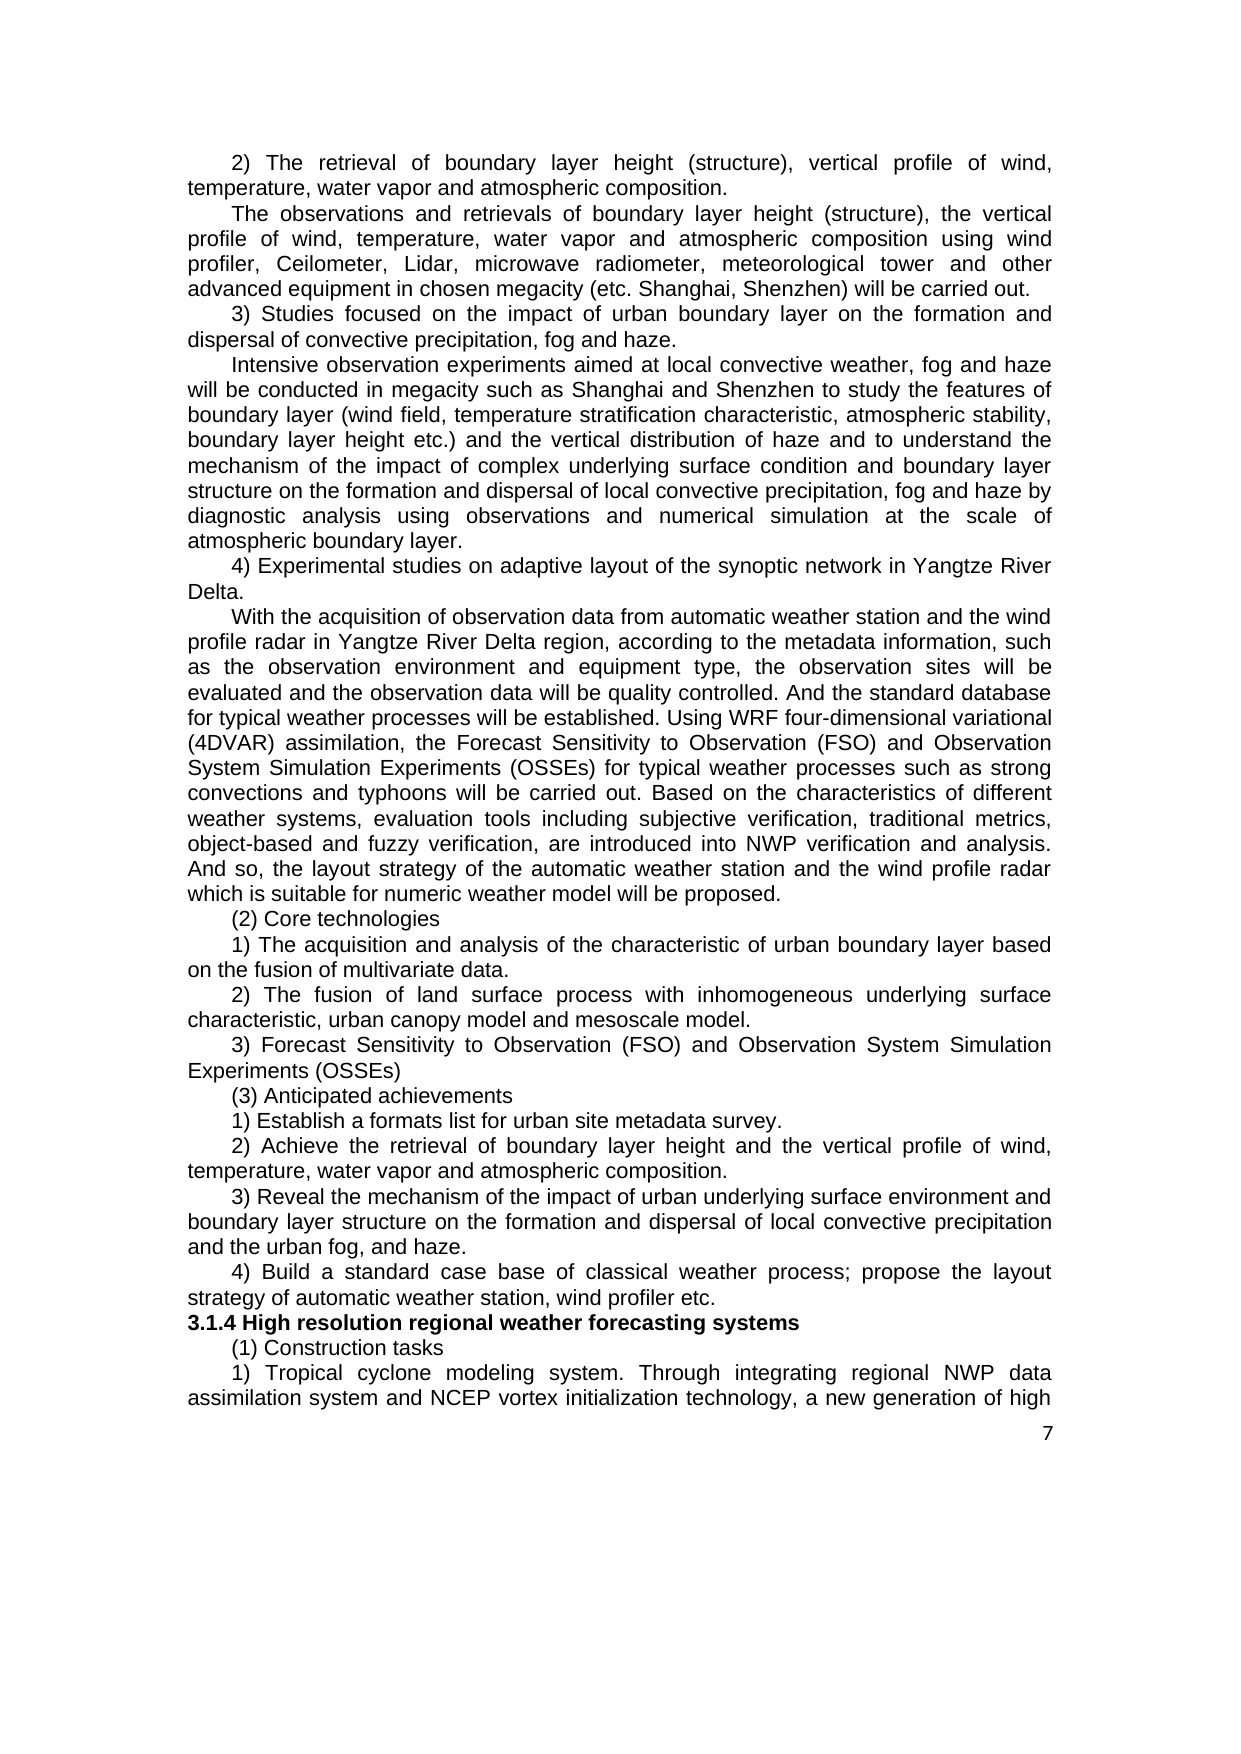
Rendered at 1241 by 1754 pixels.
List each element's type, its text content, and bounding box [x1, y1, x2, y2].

text 3) Reveal the mechanism of the impact of urban underlying surface environment and boundary layer structure on the formation and dispersal of local convective precipitation and the urban fog, and haze. [187, 1183, 1053, 1259]
text 3) Studies focused on the impact of urban boundary layer on the formation and dispersal of convective precipitation, fog and haze. [187, 301, 1053, 352]
text 2) The fusion of land surface process with inhomogeneous underlying surface characteristic, urban canopy model and mesoscale model. [187, 982, 1053, 1032]
text 3.1.4 High resolution regional weather forecasting systems [187, 1309, 1053, 1335]
text 1) The acquisition and analysis of the characteristic of urban boundary layer based on the fusion of multivariate data. [187, 931, 1053, 982]
text 4) Experimental studies on adaptive layout of the synoptic network in Yangtze River Delta. [187, 553, 1053, 604]
text Intensive observation experiments aimed at local convective weather, fog and haze will be conducted in megacity such as Shanghai and Shenzhen to study the features of boundary layer (wind field, temperature stratification characteristic, atmospheric stability, boundary layer height etc.) and the vertical distribution of haze and to understand the mechanism of the impact of complex underlying surface condition and boundary layer structure on the formation and dispersal of local convective precipitation, fog and haze by diagnostic analysis using observations and numerical simulation at the scale of atmospheric boundary layer. [187, 352, 1053, 553]
text (1) Construction tasks [187, 1335, 1053, 1360]
text 2) The retrieval of boundary layer height (structure), vertical profile of wind, temperature, water vapor and atmospheric composition. [187, 150, 1053, 200]
text 2) Achieve the retrieval of boundary layer height and the vertical profile of wind, temperature, water vapor and atmospheric composition. [187, 1133, 1053, 1183]
text (2) Core technologies [187, 906, 1053, 931]
text 4) Build a standard case base of classical weather process; propose the layout strategy of automatic weather station, wind profiler etc. [187, 1259, 1053, 1309]
text 1) Establish a formats list for urban site metadata survey. [187, 1108, 1053, 1133]
text (3) Anticipated achievements [187, 1083, 1053, 1108]
text With the acquisition of observation data from automatic weather station and the wind profile radar in Yangtze River Delta region, according to the metadata information, such as the observation environment and equipment type, the observation sites will be evaluated and the observation data will be quality controlled. And the standard database for typical weather processes will be established. Using WRF four-dimensional variational (4DVAR) assimilation, the Forecast Sensitivity to Observation (FSO) and Observation System Simulation Experiments (OSSEs) for typical weather processes such as strong convections and typhoons will be carried out. Based on the characteristics of different weather systems, evaluation tools including subjective verification, traditional metrics, object-based and fuzzy verification, are introduced into NWP verification and analysis. And so, the layout strategy of the automatic weather station and the wind profile radar which is suitable for numeric weather model will be proposed. [187, 604, 1053, 906]
text 3) Forecast Sensitivity to Observation (FSO) and Observation System Simulation Experiments (OSSEs) [187, 1032, 1053, 1083]
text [187, 1360, 1053, 1410]
text The observations and retrievals of boundary layer height (structure), the vertical profile of wind, temperature, water vapor and atmospheric composition using wind profiler, Ceilometer, Lidar, microwave radiometer, meteorological tower and other advanced equipment in chosen megacity (etc. Shanghai, Shenzhen) will be carried out. [187, 200, 1053, 301]
